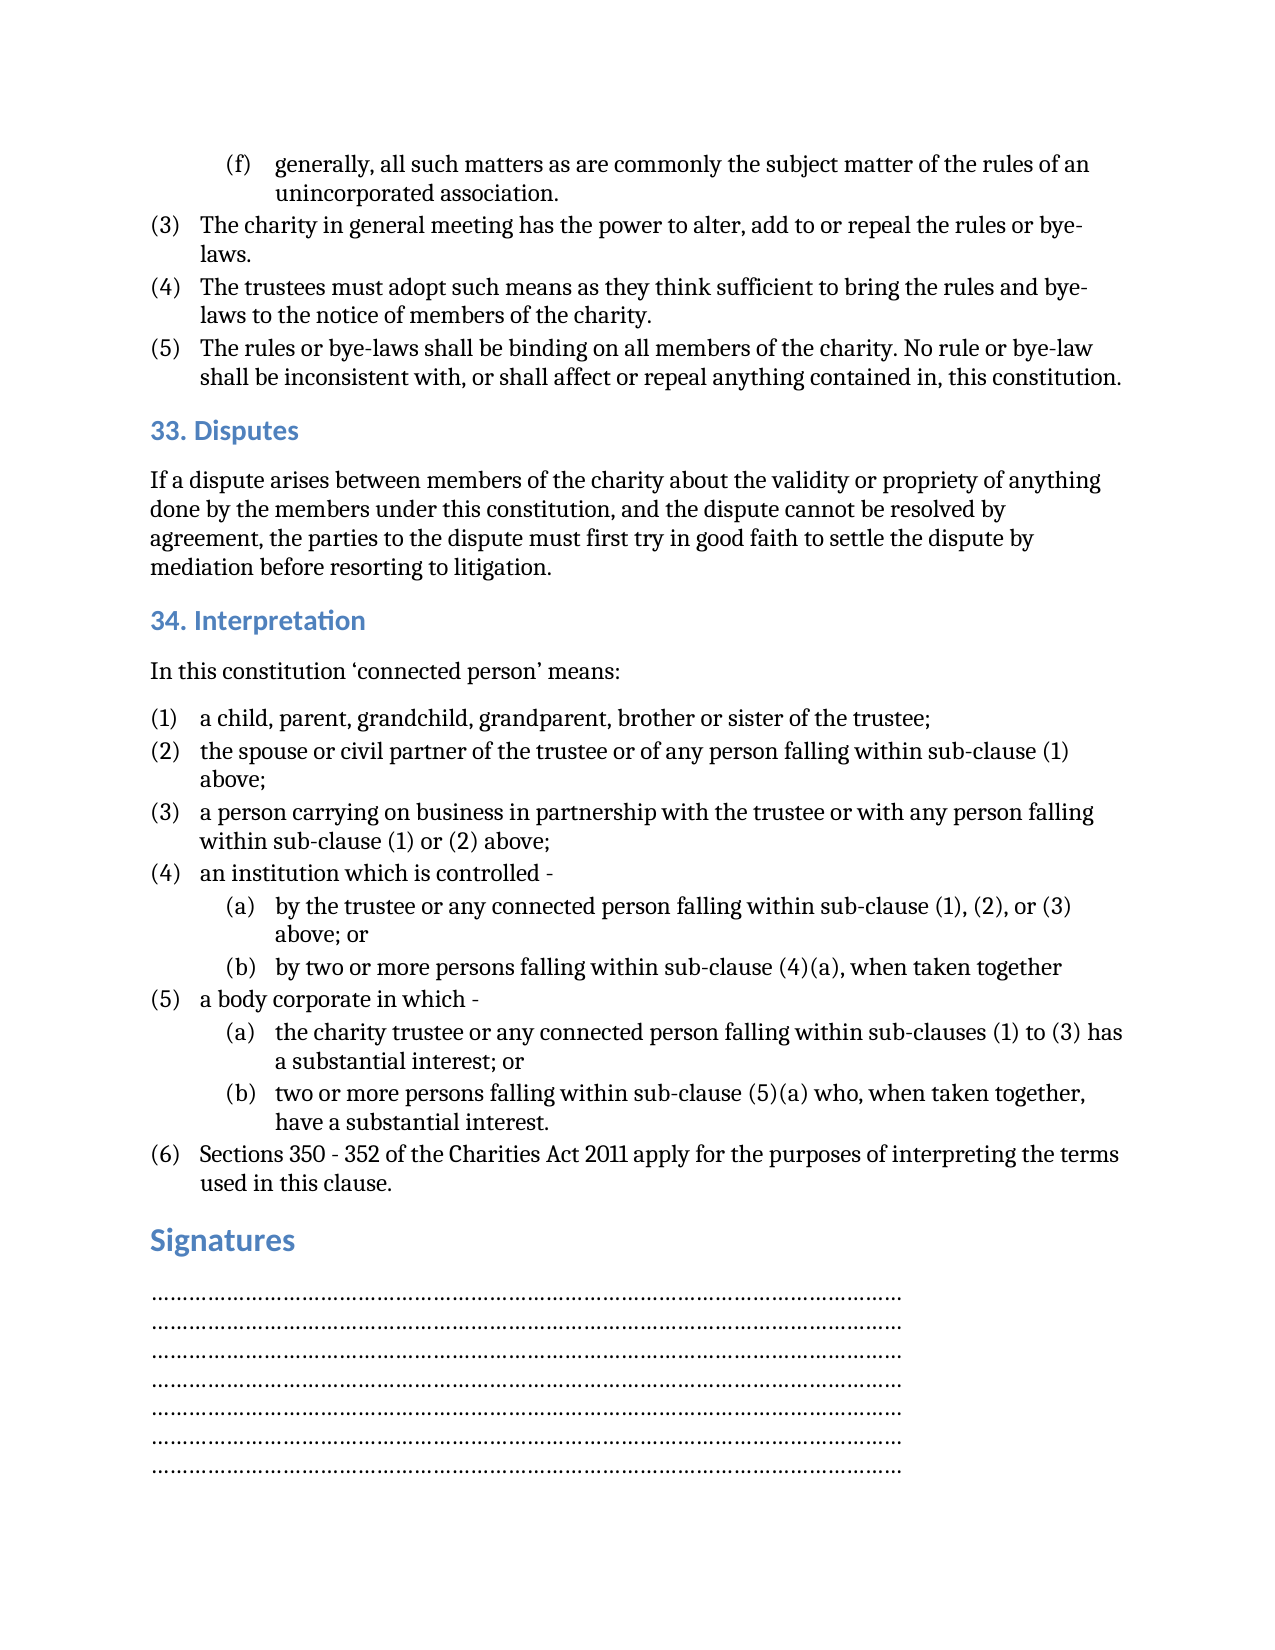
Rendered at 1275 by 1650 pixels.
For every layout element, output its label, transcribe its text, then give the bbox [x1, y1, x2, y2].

list a person carrying on business in partnership with the trustee or with any person falling within sub-clause (1) or (2) above; [150, 798, 1125, 855]
list the spouse or civil partner of the trustee or of any person falling within sub-clause (1) above; [150, 737, 1125, 794]
list The charity in general meeting has the power to alter, add to or repeal the rules or bye-laws. [150, 211, 1125, 269]
list the charity trustee or any connected person falling within sub-clauses (1) to (3) has a substantial interest; or [225, 1018, 1125, 1075]
text In this constitution ‘connected person’ means: [150, 657, 1125, 685]
subtitle 34. Interpretation [150, 602, 1125, 638]
list Sections 350 - 352 of the Charities Act 2011 apply for the purposes of interpreting the terms used in this clause. [150, 1140, 1125, 1198]
text If a dispute arises between members of the charity about the validity or propriety of anything done by the members under this constitution, and the dispute cannot be resolved by agreement, the parties to the dispute must first try in good faith to settle the dispute by mediation before resorting to litigation. [150, 466, 1125, 581]
list a child, parent, grandchild, grandparent, brother or sister of the trustee; [150, 704, 1125, 733]
list by the trustee or any connected person falling within sub-clause (1), (2), or (3) above; or [225, 892, 1125, 949]
list The rules or bye-laws shall be binding on all members of the charity. No rule or bye-law shall be inconsistent with, or shall affect or repeal anything contained in, this constitution. [150, 334, 1125, 391]
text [150, 1278, 1125, 1479]
list by two or more persons falling within sub-clause (4)(a), when taken together [225, 953, 1125, 982]
list an institution which is controlled - [150, 859, 1125, 888]
subtitle 33. Disputes [150, 412, 1125, 448]
list generally, all such matters as are commonly the subject matter of the rules of an unincorporated association. [225, 150, 1125, 207]
subtitle Signatures [150, 1219, 1125, 1259]
list two or more persons falling within sub-clause (5)(a) who, when taken together, have a substantial interest. [225, 1079, 1125, 1137]
list a body corporate in which - [150, 985, 1125, 1014]
list The trustees must adopt such means as they think sufficient to bring the rules and bye-laws to the notice of members of the charity. [150, 272, 1125, 330]
